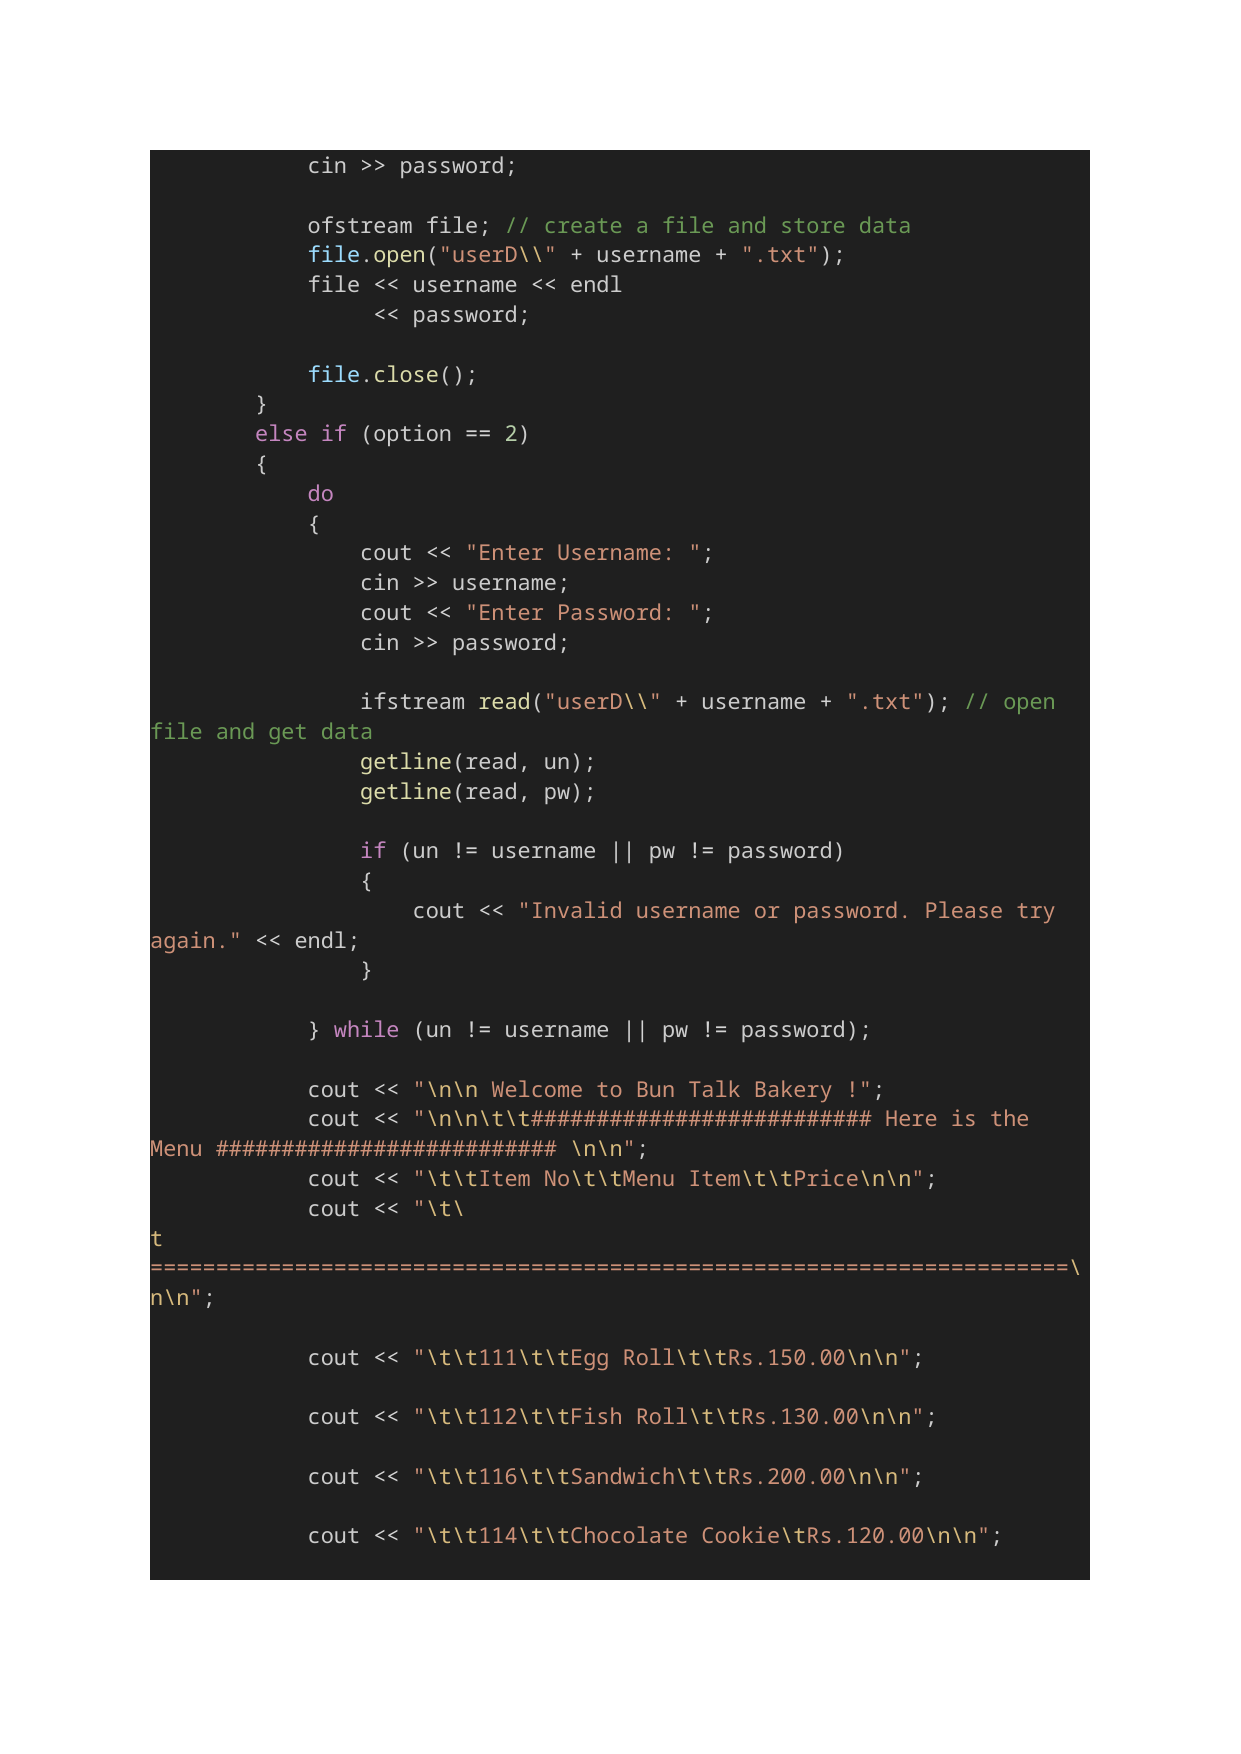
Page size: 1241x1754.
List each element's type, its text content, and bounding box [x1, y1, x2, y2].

text << password; [150, 299, 1090, 329]
text cin >> password; [150, 627, 1090, 656]
text file.close(); [150, 358, 1090, 388]
text cout << "\n\n\t\t########################## Here is the Menu ########################## \n\n"; [150, 1103, 1090, 1163]
text file.open("userD\\" + username + ".txt"); [150, 239, 1090, 269]
text ofstream file; // create a file and store data [150, 209, 1090, 239]
text { [150, 507, 1090, 537]
text cout << "Enter Username: "; [150, 537, 1090, 567]
text else if (option == 2) [150, 418, 1090, 448]
text cout << "\t\tItem No\t\tMenu Item\t\tPrice\n\n"; [150, 1163, 1090, 1193]
text ifstream read("userD\\" + username + ".txt"); // open file and get data [150, 686, 1090, 746]
text cout << "\t\t112\t\tFish Roll\t\tRs.130.00\n\n"; [150, 1401, 1090, 1431]
text getline(read, pw); [150, 776, 1090, 805]
text cout << "\n\n Welcome to Bun Talk Bakery !"; [150, 1073, 1090, 1103]
text } [150, 954, 1090, 984]
text getline(read, un); [150, 746, 1090, 776]
text do [150, 478, 1090, 507]
text file << username << endl [150, 269, 1090, 299]
text cin >> password; [150, 150, 1090, 180]
text cout << "Invalid username or password. Please try again." << endl; [150, 895, 1090, 954]
text { [150, 448, 1090, 478]
text } [150, 388, 1090, 418]
text cout << "Enter Password: "; [150, 597, 1090, 627]
text cout << "\t\t116\t\tSandwich\t\tRs.200.00\n\n"; [150, 1461, 1090, 1491]
text } while (un != username || pw != password); [150, 1014, 1090, 1044]
text cout << "\t\t111\t\tEgg Roll\t\tRs.150.00\n\n"; [150, 1342, 1090, 1371]
text cin >> username; [150, 567, 1090, 597]
text cout << "\t\t114\t\tChocolate Cookie\tRs.120.00\n\n"; [150, 1520, 1090, 1550]
text if (un != username || pw != password) [150, 835, 1090, 865]
text { [150, 865, 1090, 895]
text cout << "\t\t======================================================================\n\n"; [150, 1193, 1090, 1312]
